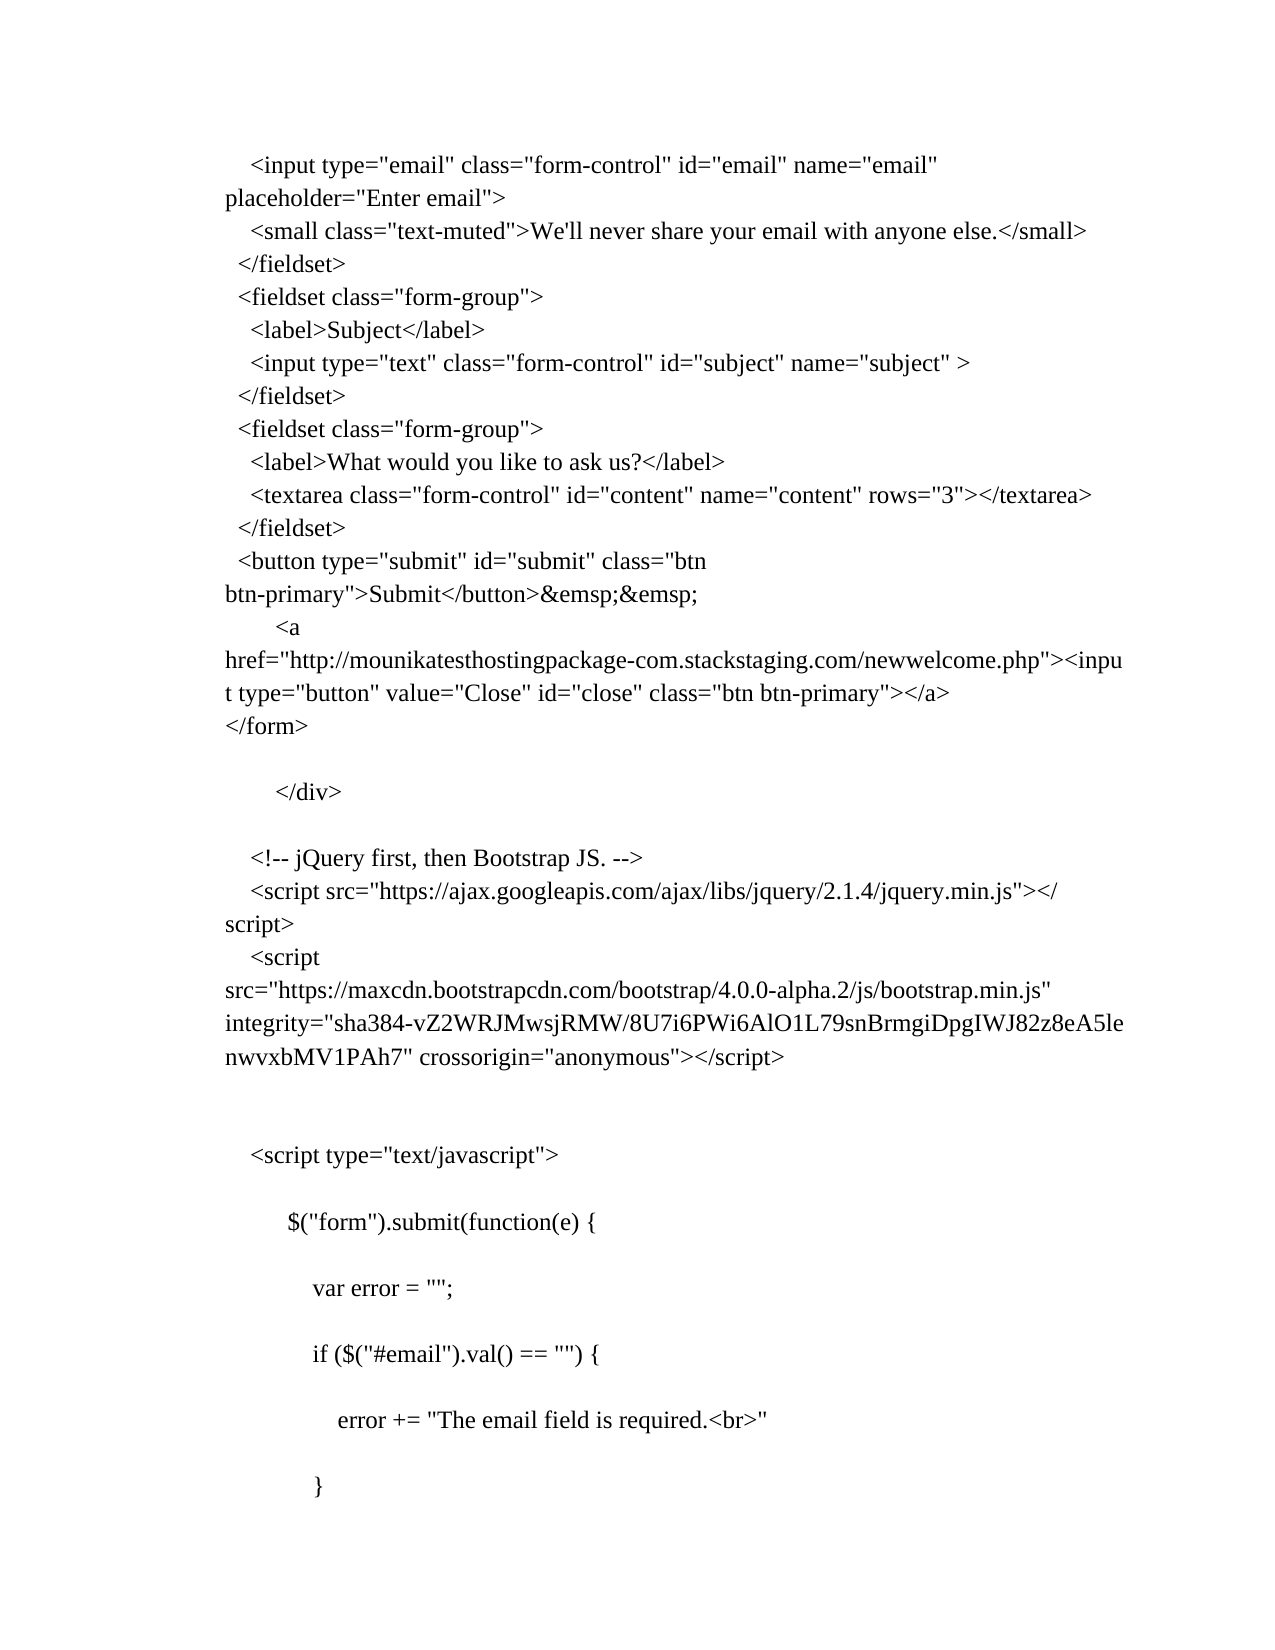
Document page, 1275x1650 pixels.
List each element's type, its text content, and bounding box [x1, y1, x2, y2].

list </fieldset> [225, 249, 1125, 278]
list </fieldset> [225, 381, 1125, 410]
list <label>Subject</label> [225, 315, 1125, 344]
list <script src="https://ajax.googleapis.com/ajax/libs/jquery/2.1.4/jquery.min.js"></script> [225, 876, 1125, 938]
list <!-- jQuery first, then Bootstrap JS. --> [225, 843, 1125, 872]
list <input type="text" class="form-control" id="subject" name="subject" > [225, 348, 1125, 377]
list var error = ""; [225, 1273, 1125, 1301]
list } [225, 1471, 1125, 1499]
list <textarea class="form-control" id="content" name="content" rows="3"></textarea> [225, 480, 1125, 509]
list if ($("#email").val() == "") { [225, 1339, 1125, 1367]
list <fieldset class="form-group"> [225, 414, 1125, 443]
list error += "The email field is required.<br>" [225, 1405, 1125, 1433]
list </div> [225, 777, 1125, 806]
list <script type="text/javascript"> [225, 1141, 1125, 1169]
list <fieldset class="form-group"> [225, 282, 1125, 311]
list <label>What would you like to ask us?</label> [225, 447, 1125, 476]
list $("form").submit(function(e) { [225, 1207, 1125, 1235]
list <small class="text-muted">We'll never share your email with anyone else.</small> [225, 216, 1125, 245]
list <a href="http://mounikatesthostingpackage-com.stackstaging.com/newwelcome.php"><input type="button" value="Close" id="close" class="btn btn-primary"></a> [225, 612, 1125, 707]
list <button type="submit" id="submit" class="btn btn-primary">Submit</button>&emsp;&emsp; [225, 546, 1125, 608]
list </fieldset> [225, 513, 1125, 542]
list </form> [225, 711, 1125, 740]
list <input type="email" class="form-control" id="email" name="email" placeholder="Enter email"> [225, 150, 1125, 212]
list <script src="https://maxcdn.bootstrapcdn.com/bootstrap/4.0.0-alpha.2/js/bootstrap.min.js" integrity="sha384-vZ2WRJMwsjRMW/8U7i6PWi6AlO1L79snBrmgiDpgIWJ82z8eA5lenwvxbMV1PAh7" crossorigin="anonymous"></script> [225, 942, 1125, 1070]
